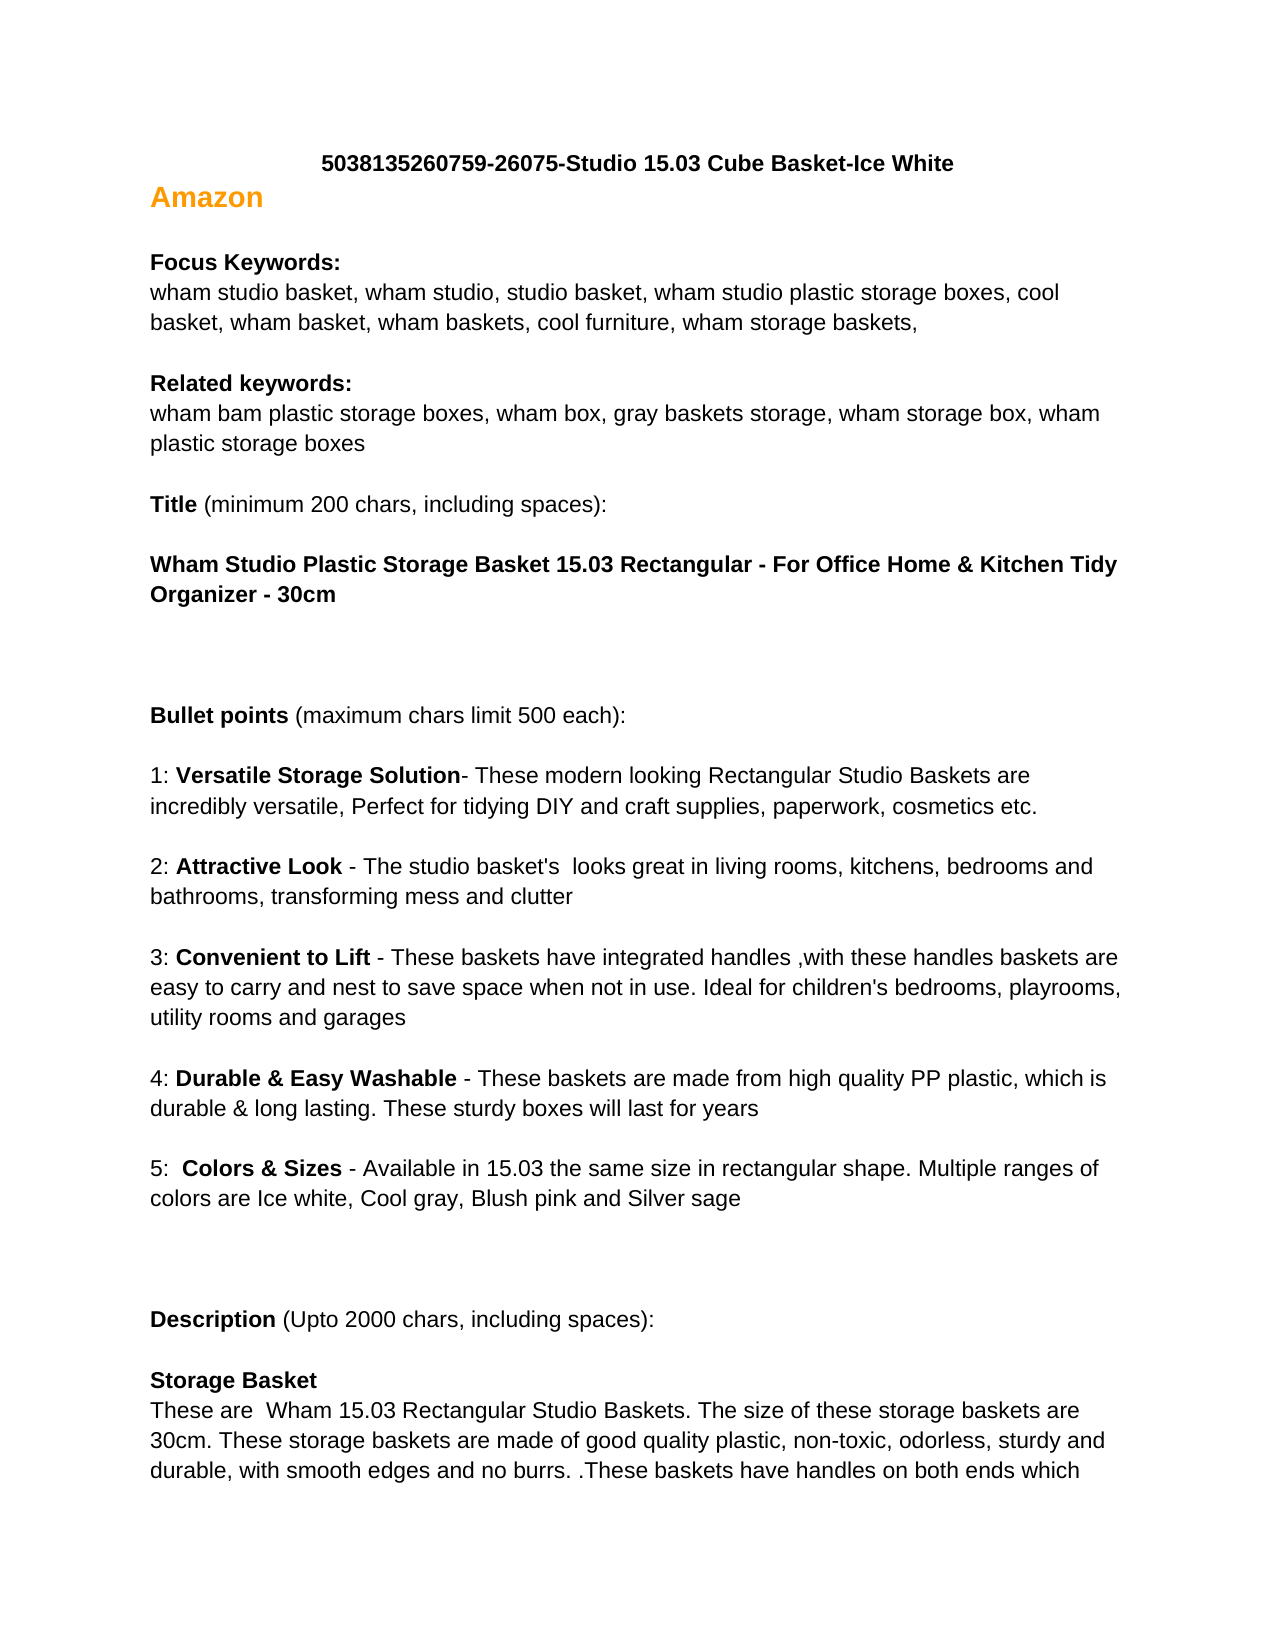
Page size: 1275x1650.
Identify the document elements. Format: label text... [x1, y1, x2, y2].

text 4: Durable & Easy Washable - These baskets are made from high quality PP plastic, which is durable & long lasting. These sturdy boxes will last for years [150, 1064, 1125, 1121]
text 5038135260759-26075-Studio 15.03 Cube Basket-Ice White [150, 150, 1125, 176]
text Bullet points (maximum chars limit 500 each): [150, 702, 1125, 728]
text Amazon [150, 180, 1125, 214]
text 1: Versatile Storage Solution- These modern looking Rectangular Studio Baskets are incredibly versatile, Perfect for tidying DIY and craft supplies, paperwork, cosmetics etc. [150, 762, 1125, 819]
text wham studio basket, wham studio, studio basket, wham studio plastic storage boxes, cool basket, wham basket, wham baskets, cool furniture, wham storage baskets, [150, 279, 1125, 336]
text Wham Studio Plastic Storage Basket 15.03 Rectangular - For Office Home & Kitchen Tidy Organizer - 30cm [150, 551, 1125, 608]
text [150, 1397, 1125, 1484]
text Description (Upto 2000 chars, including spaces): [150, 1306, 1125, 1333]
text Related keywords: [150, 370, 1125, 396]
text Title (minimum 200 chars, including spaces): [150, 491, 1125, 517]
text Focus Keywords: [150, 249, 1125, 275]
text 3: Convenient to Lift - These baskets have integrated handles ,with these handles baskets are easy to carry and nest to save space when not in use. Ideal for children's bedrooms, playrooms, utility rooms and garages [150, 944, 1125, 1031]
text wham bam plastic storage boxes, wham box, gray baskets storage, wham storage box, wham plastic storage boxes [150, 400, 1125, 457]
text 5: Colors & Sizes - Available in 15.03 the same size in rectangular shape. Multiple ranges of colors are Ice white, Cool gray, Blush pink and Silver sage [150, 1155, 1125, 1212]
text 2: Attractive Look - The studio basket's looks great in living rooms, kitchens, bedrooms and bathrooms, transforming mess and clutter [150, 853, 1125, 910]
text Storage Basket [150, 1367, 1125, 1393]
